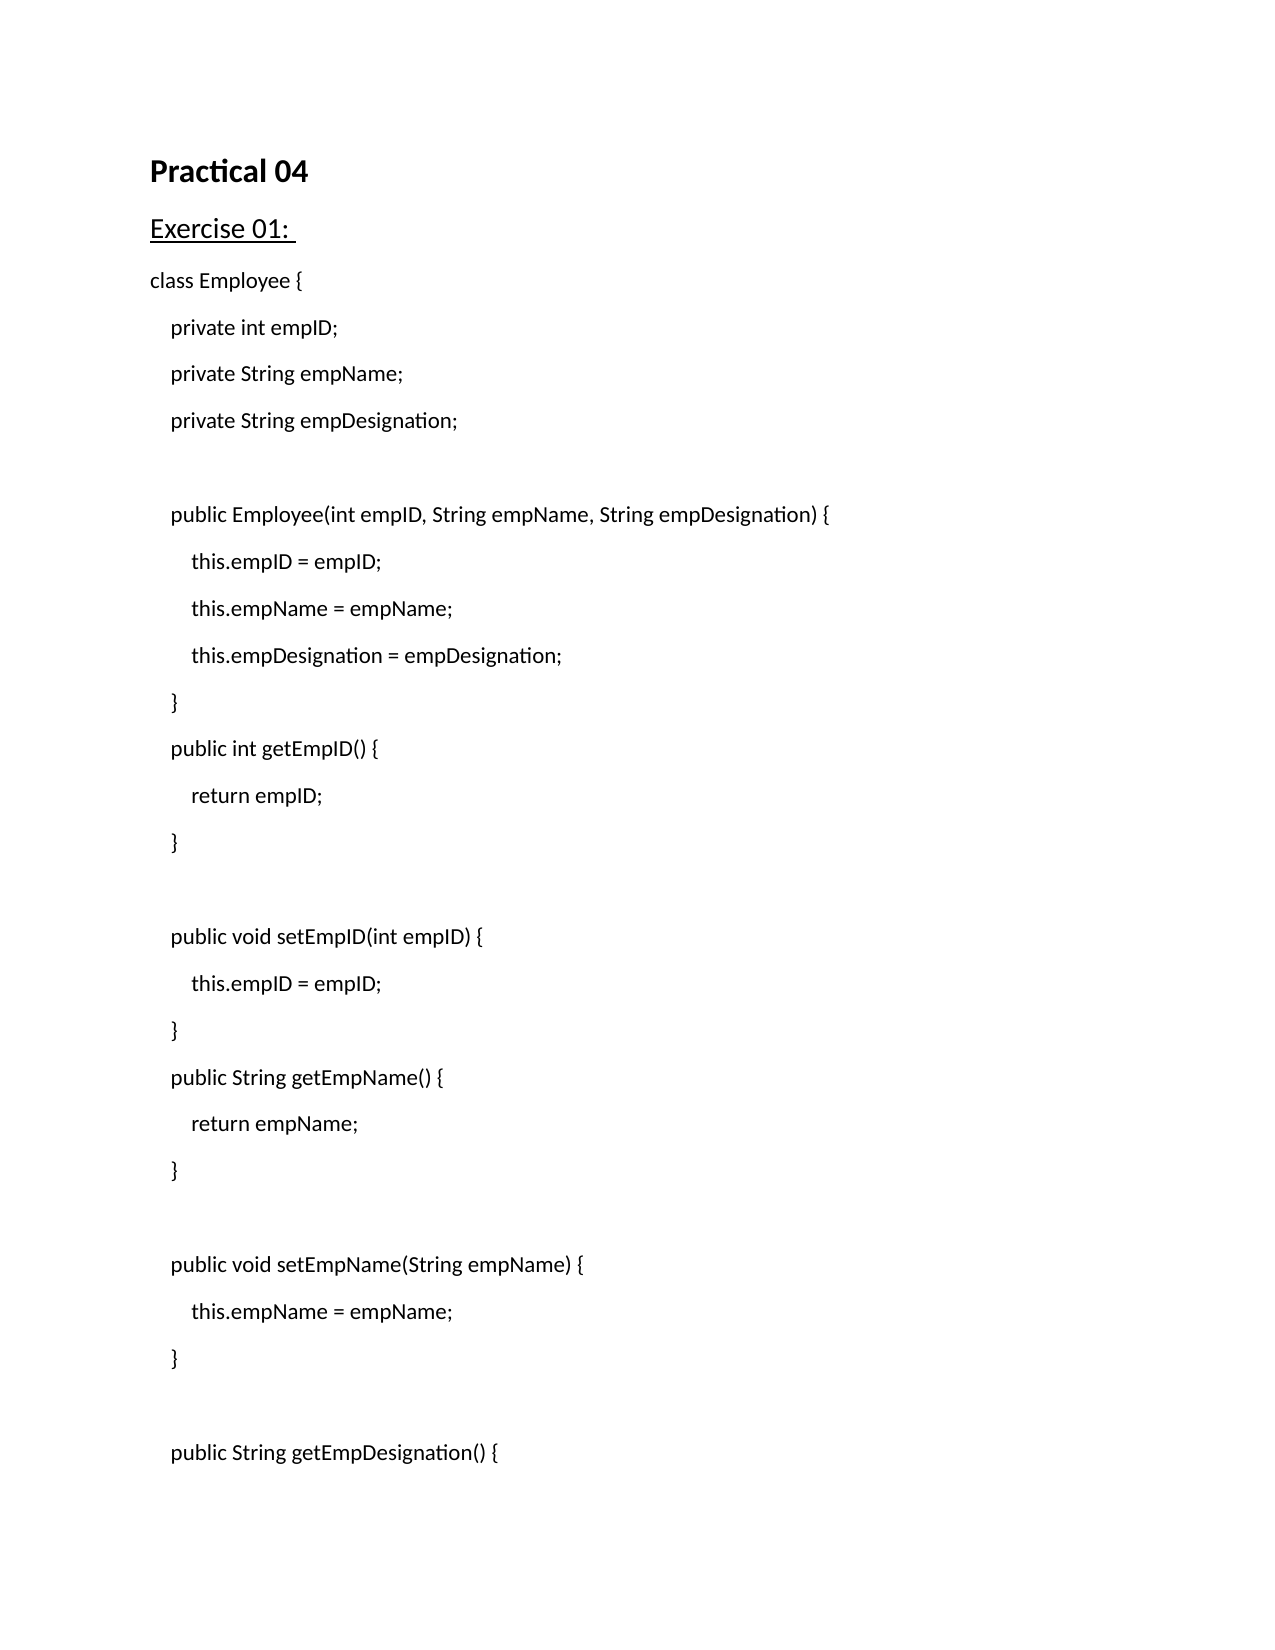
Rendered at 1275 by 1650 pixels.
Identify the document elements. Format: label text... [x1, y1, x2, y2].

text public int getEmpID() { [150, 734, 1125, 762]
text this.empName = empName; [150, 1297, 1125, 1325]
text this.empDesignation = empDesignation; [150, 641, 1125, 669]
text private String empDesignation; [150, 406, 1125, 434]
text return empID; [150, 781, 1125, 809]
text class Employee { [150, 266, 1125, 294]
text this.empID = empID; [150, 969, 1125, 997]
text public String getEmpDesignation() { [150, 1438, 1125, 1466]
text public void setEmpName(String empName) { [150, 1250, 1125, 1278]
text Exercise 01: [150, 211, 1125, 246]
text public String getEmpName() { [150, 1063, 1125, 1091]
text private String empName; [150, 359, 1125, 387]
text this.empName = empName; [150, 594, 1125, 622]
text } [150, 1156, 1125, 1184]
text Practical 04 [150, 150, 1125, 191]
text private int empID; [150, 313, 1125, 341]
text return empName; [150, 1109, 1125, 1137]
text } [150, 688, 1125, 716]
text } [150, 828, 1125, 856]
text } [150, 1016, 1125, 1044]
text public void setEmpID(int empID) { [150, 922, 1125, 950]
text this.empID = empID; [150, 547, 1125, 575]
text public Employee(int empID, String empName, String empDesignation) { [150, 500, 1125, 528]
text } [150, 1344, 1125, 1372]
